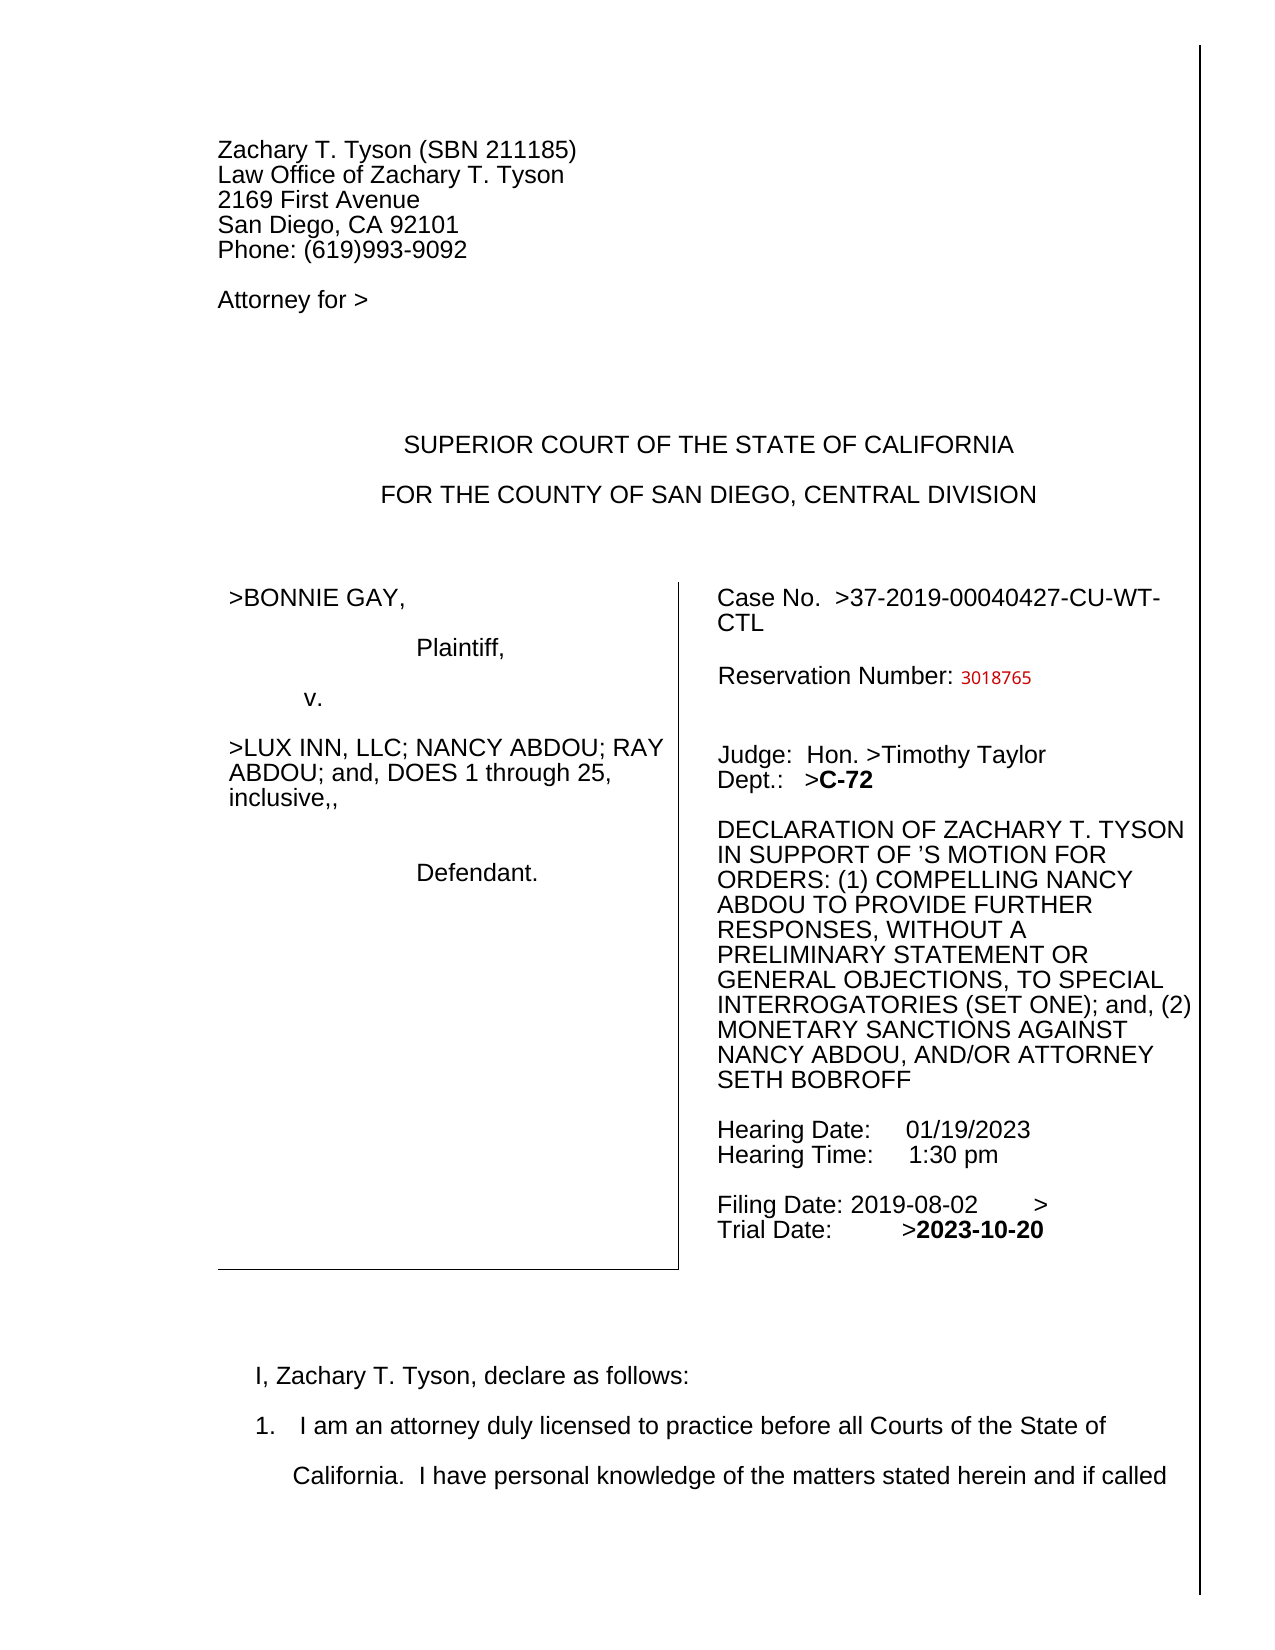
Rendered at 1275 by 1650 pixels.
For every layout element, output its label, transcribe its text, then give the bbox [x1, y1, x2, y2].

text Zachary T. Tyson (SBN 211185) [217, 138, 1200, 163]
text San Diego, CA 92101 [217, 213, 1200, 238]
text I, Zachary T. Tyson, declare as follows: [217, 1344, 1200, 1394]
text Phone: (619)993-9092 [217, 238, 1200, 263]
table_header >BONNIE GAY, Plaintiff, v. >LUX INN, LLC; NANCY ABDOU; RAY ABDOU; and, DOES 1 through 25, inclusive,, Defendant. [218, 582, 678, 1268]
table_header Case No. >37-2019-00040427-CU-WT-CTL Reservation Number: 3018765 Judge: Hon. >Timothy Taylor Dept.: >C-72 DECLARATION OF ZACHARY T. TYSON IN SUPPORT OF ’S MOTION FOR ORDERS: (1) COMPELLING NANCY ABDOU TO PROVIDE FURTHER RESPONSES, WITHOUT A PRELIMINARY STATEMENT OR GENERAL OBJECTIONS, TO SPECIAL INTERROGATORIES (SET ONE); and, (2) MONETARY SANCTIONS AGAINST NANCY ABDOU, AND/OR ATTORNEY SETH BOBROFF Hearing Date: 01/19/2023 Hearing Time: 1:30 pm Filing Date: 2019-08-02 > Trial Date: >2023-10-20 [679, 582, 1225, 1268]
text Attorney for > [217, 288, 1200, 313]
text Law Office of Zachary T. Tyson [217, 163, 1200, 188]
text SUPERIOR COURT OF THE STATE OF CALIFORNIA FOR THE COUNTY OF SAN DIEGO, CENTRAL DIVISION [217, 413, 1200, 513]
text 2169 First Avenue [217, 188, 1200, 213]
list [255, 1394, 1200, 1494]
